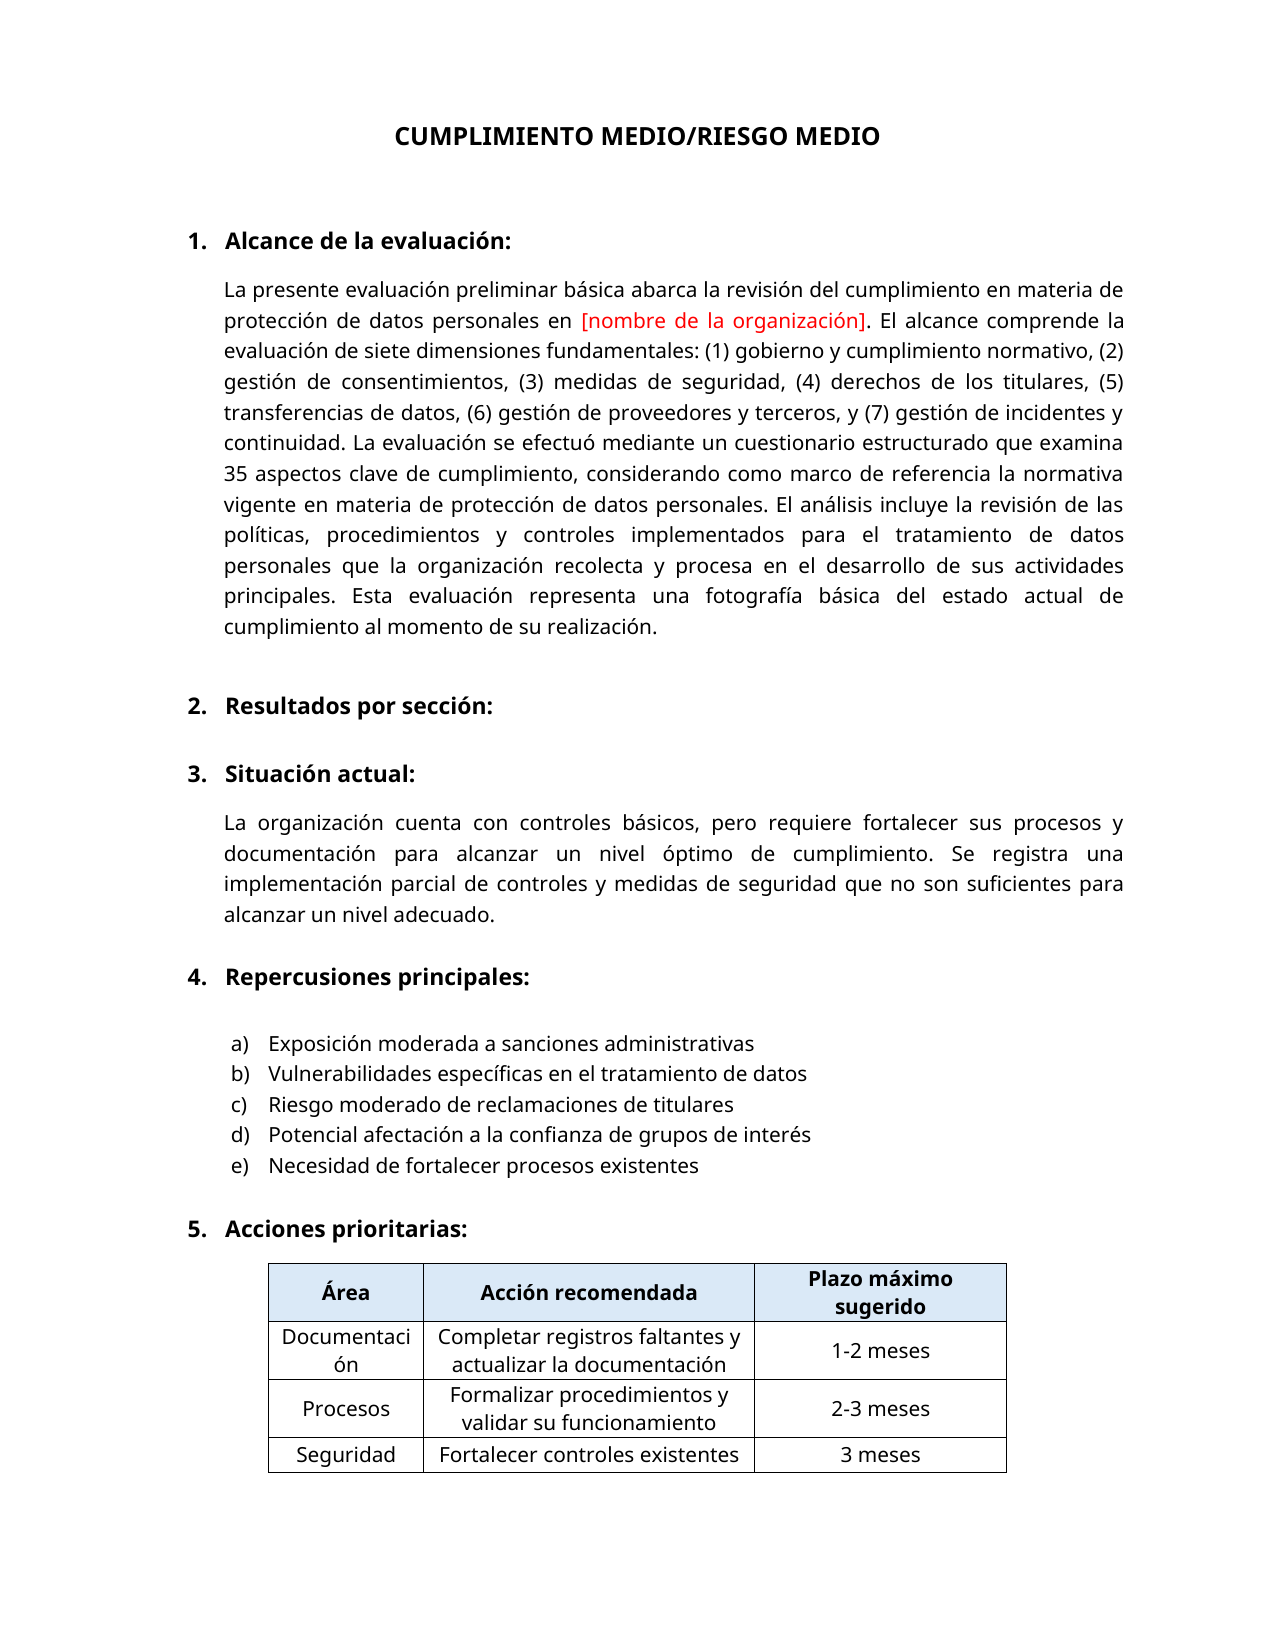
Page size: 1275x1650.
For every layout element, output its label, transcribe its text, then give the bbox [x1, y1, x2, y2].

table_header Acción recomendada [424, 1264, 754, 1321]
list Exposición moderada a sanciones administrativas [231, 1029, 1125, 1057]
table_cell Completar registros faltantes y actualizar la documentación [424, 1322, 754, 1379]
table_cell Procesos [269, 1380, 423, 1437]
table_header Área [269, 1264, 423, 1321]
list Resultados por sección: [187, 690, 1125, 721]
table_cell Formalizar procedimientos y validar su funcionamiento [424, 1380, 754, 1437]
list Potencial afectación a la confianza de grupos de interés [231, 1121, 1125, 1149]
table_cell 3 meses [755, 1438, 1006, 1472]
list Situación actual: [187, 758, 1125, 789]
text La organización cuenta con controles básicos, pero requiere fortalecer sus procesos y documentación para alcanzar un nivel óptimo de cumplimiento. Se registra una implementación parcial de controles y medidas de seguridad que no son suficientes para alcanzar un nivel adecuado. [224, 808, 1125, 928]
table_cell 2-3 meses [755, 1380, 1006, 1437]
list Necesidad de fortalecer procesos existentes [231, 1151, 1125, 1180]
list Riesgo moderado de reclamaciones de titulares [231, 1090, 1125, 1118]
list Repercusiones principales: [187, 961, 1125, 992]
text La presente evaluación preliminar básica abarca la revisión del cumplimiento en materia de protección de datos personales en [nombre de la organización]. El alcance comprende la evaluación de siete dimensiones fundamentales: (1) gobierno y cumplimiento normativo, (2) gestión de consentimientos, (3) medidas de seguridad, (4) derechos de los titulares, (5) transferencias de datos, (6) gestión de proveedores y terceros, y (7) gestión de incidentes y continuidad. La evaluación se efectuó mediante un cuestionario estructurado que examina 35 aspectos clave de cumplimiento, considerando como marco de referencia la normativa vigente en materia de protección de datos personales. El análisis incluye la revisión de las políticas, procedimientos y controles implementados para el tratamiento de datos personales que la organización recolecta y procesa en el desarrollo de sus actividades principales. Esta evaluación representa una fotografía básica del estado actual de cumplimiento al momento de su realización. [224, 275, 1125, 641]
table_cell Documentación [269, 1322, 423, 1379]
table_cell 1-2 meses [755, 1322, 1006, 1379]
table_cell Seguridad [269, 1438, 423, 1472]
list Acciones prioritarias: [187, 1212, 1125, 1244]
list Alcance de la evaluación: [187, 225, 1125, 256]
table_cell Fortalecer controles existentes [424, 1438, 754, 1472]
table_header Plazo máximo sugerido [755, 1264, 1006, 1321]
list Vulnerabilidades específicas en el tratamiento de datos [231, 1059, 1125, 1088]
text CUMPLIMIENTO MEDIO/RIESGO MEDIO [150, 118, 1125, 152]
